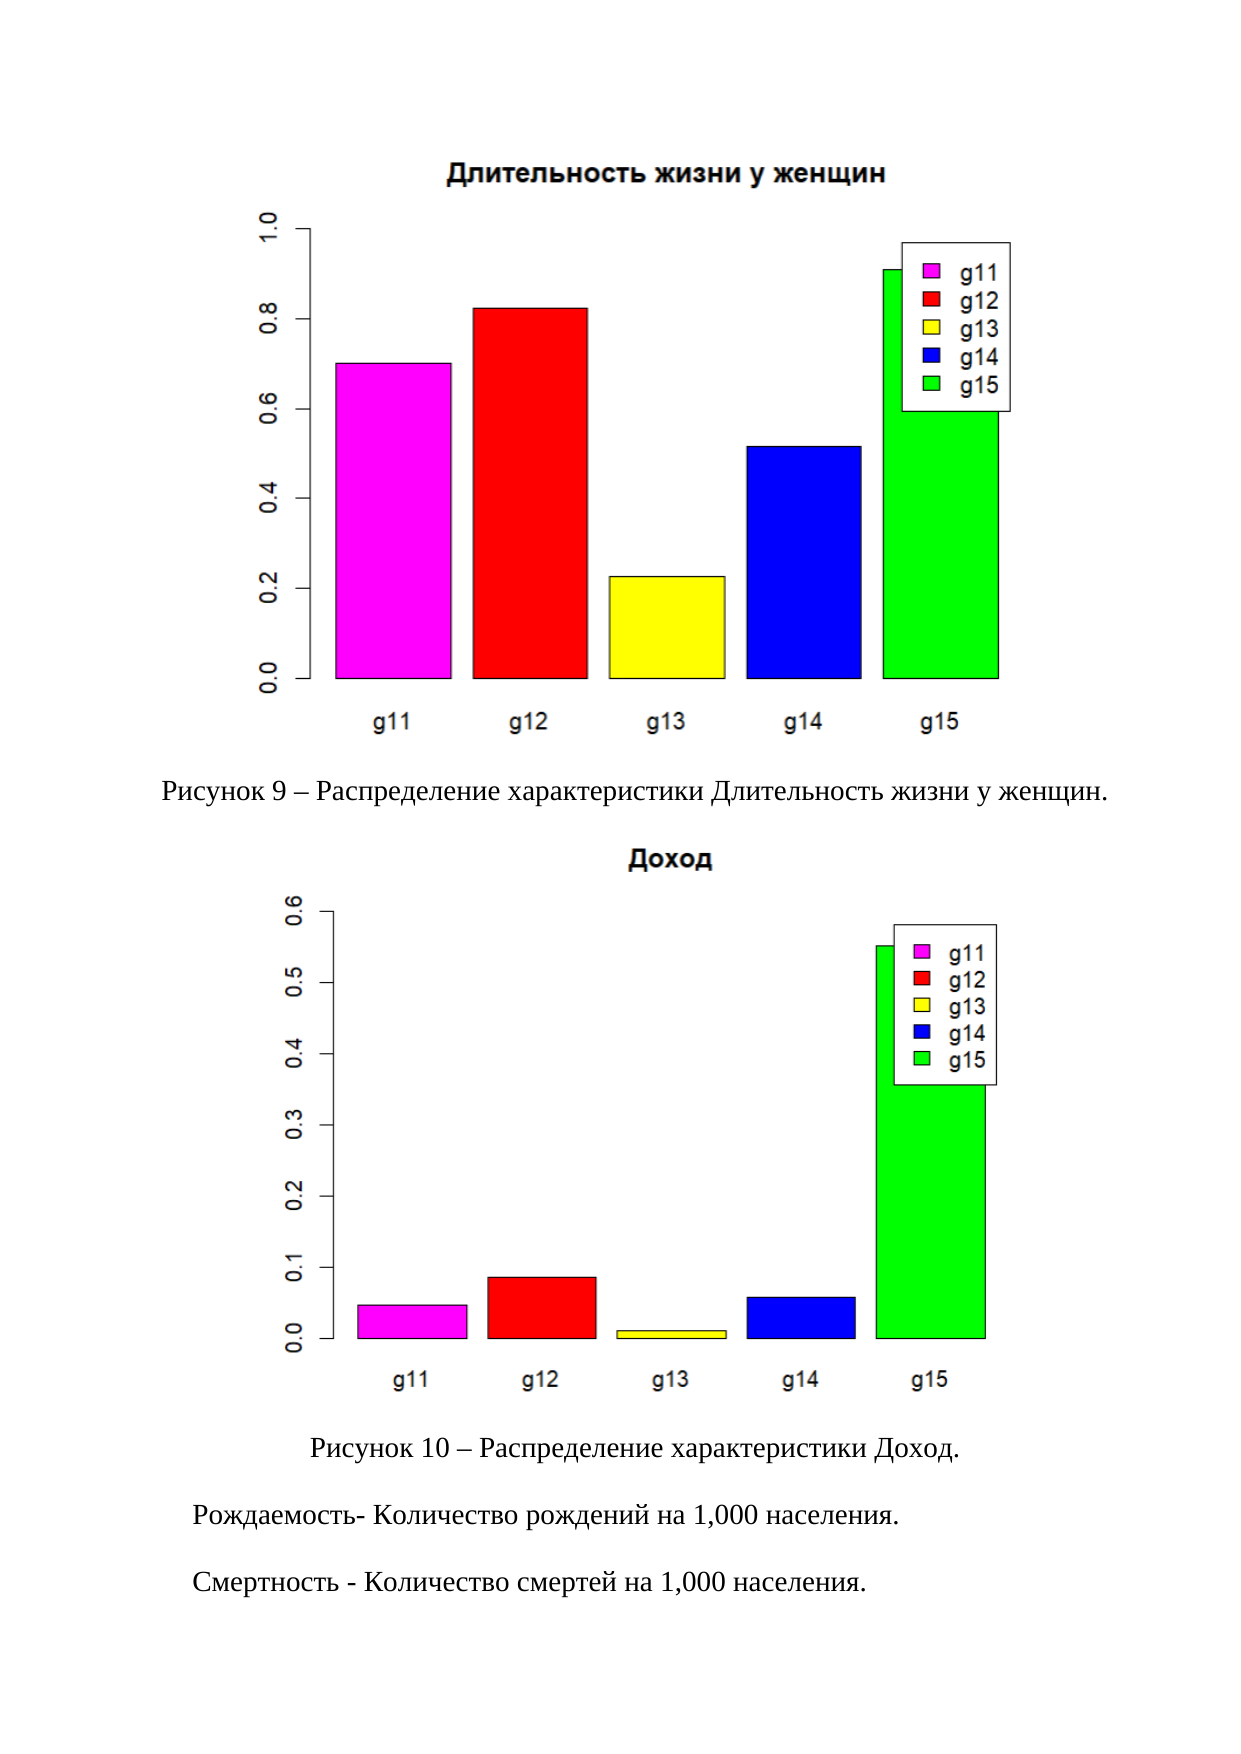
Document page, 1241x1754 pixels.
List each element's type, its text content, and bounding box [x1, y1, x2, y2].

list Рисунок 9 – Распределение характеристики Длительность жизни у женщин. [118, 773, 1152, 807]
picture [238, 118, 1032, 760]
text Рождаемость- Количество рождений на 1,000 населения. [118, 1497, 1143, 1531]
text Смертность - Количество смертей на 1,000 населения. [118, 1564, 1143, 1598]
list Рисунок 10 – Распределение характеристики Доход. [118, 1430, 1152, 1464]
picture [254, 823, 1016, 1417]
